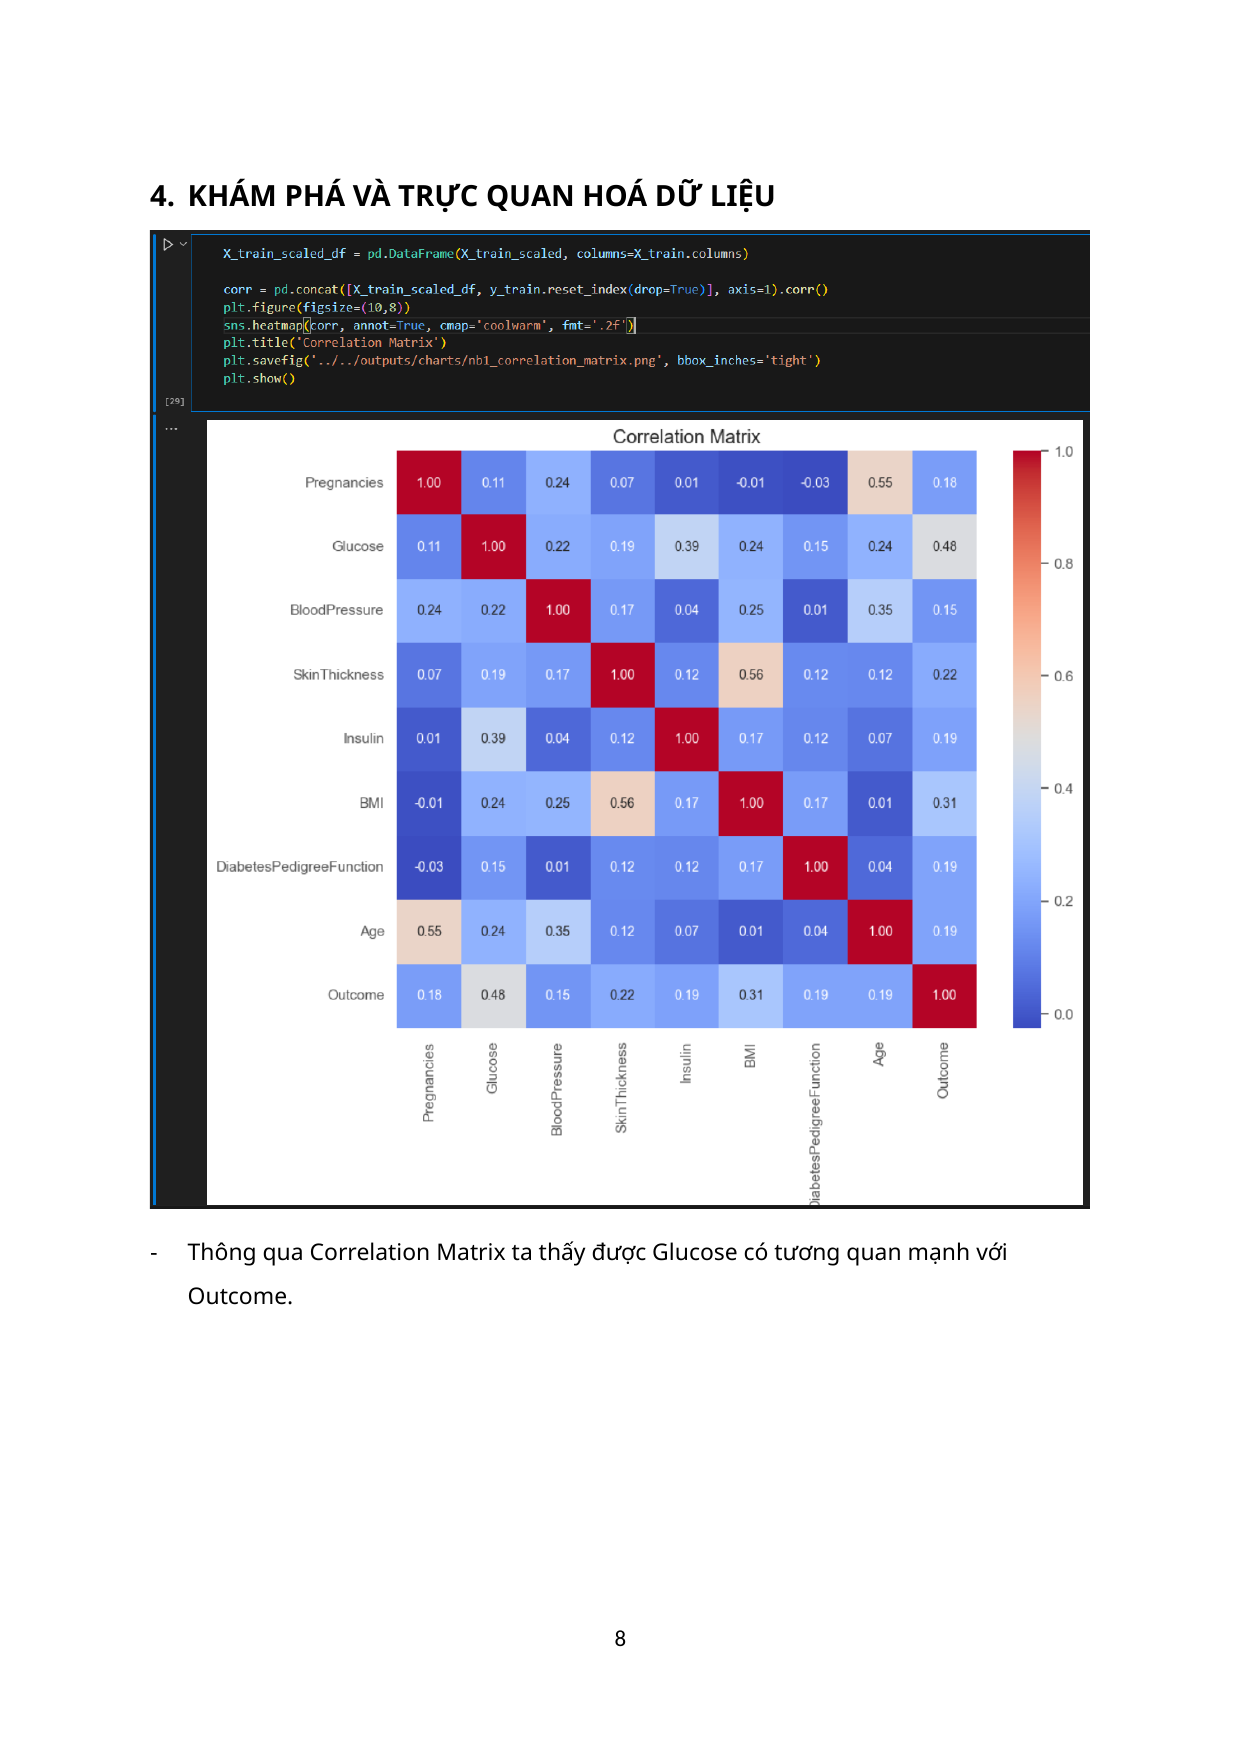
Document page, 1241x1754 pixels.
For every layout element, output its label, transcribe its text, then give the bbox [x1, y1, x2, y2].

subtitle KHÁM PHÁ VÀ TRỰC QUAN HOÁ DỮ LIỆU [150, 175, 1090, 215]
list Thông qua Correlation Matrix ta thấy được Glucose có tương quan mạnh với Outcome. [150, 1236, 1090, 1311]
picture [149, 230, 1090, 1209]
